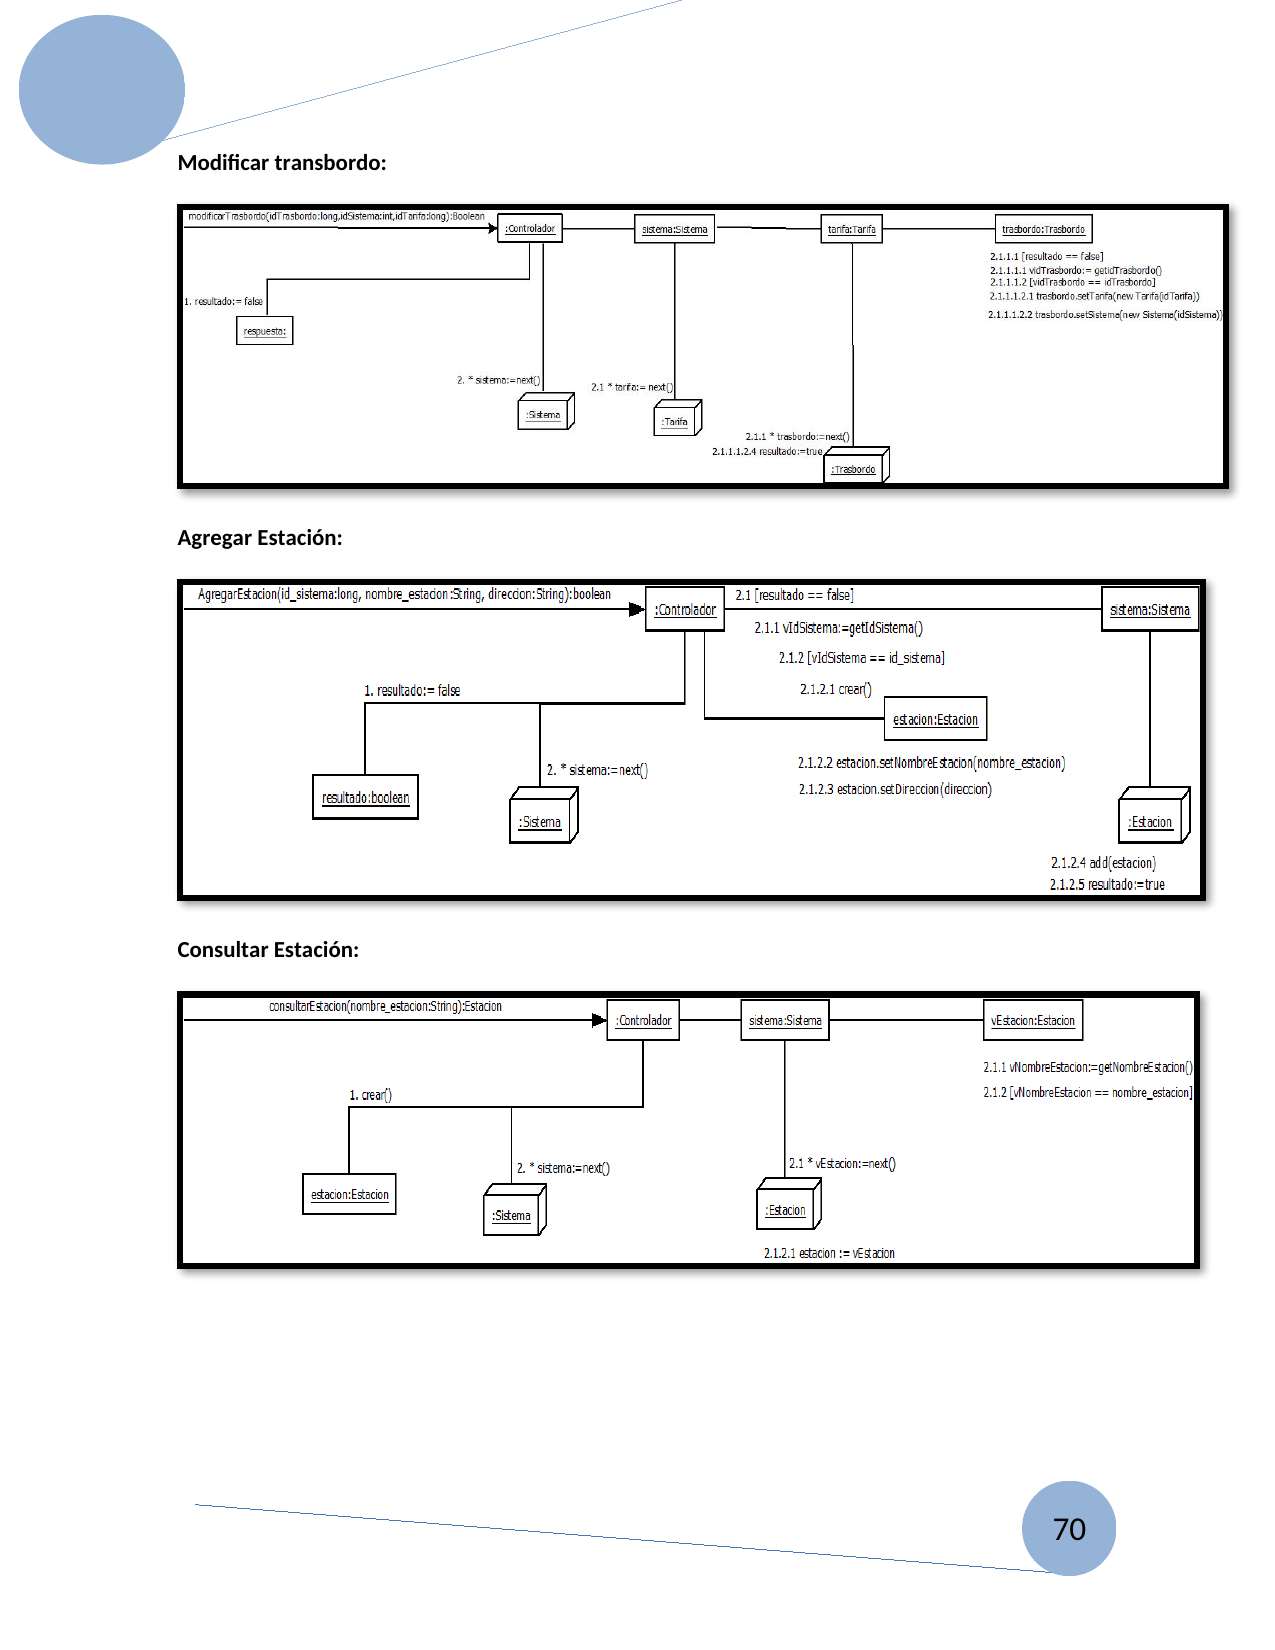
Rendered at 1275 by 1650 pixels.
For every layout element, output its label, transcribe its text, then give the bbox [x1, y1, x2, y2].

picture [183, 585, 1200, 895]
text Agregar Estación: [177, 523, 1098, 551]
picture [183, 210, 1223, 483]
text Consultar Estación: [177, 935, 1098, 963]
text Modificar transbordo: [177, 148, 1098, 176]
picture [183, 998, 1194, 1263]
